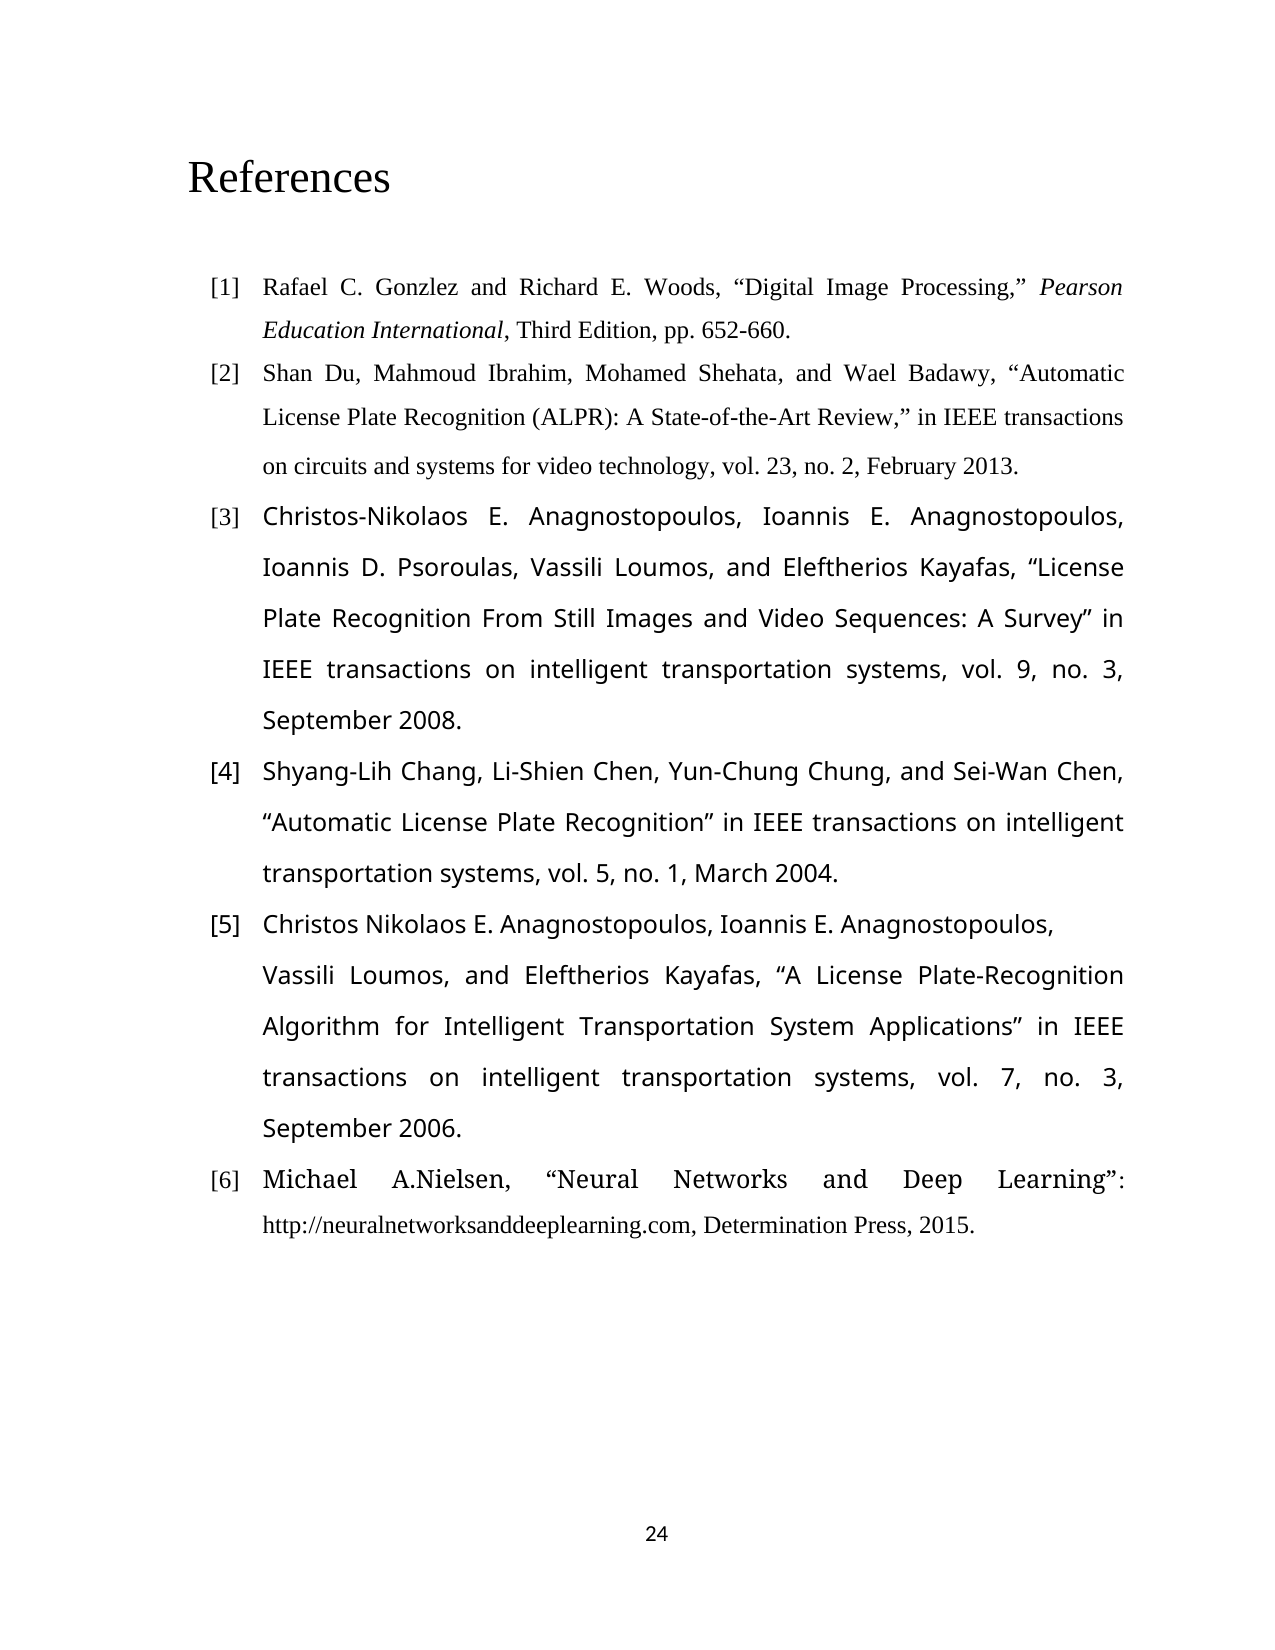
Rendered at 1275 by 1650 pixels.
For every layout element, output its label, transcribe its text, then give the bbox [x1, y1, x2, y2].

list Christos-Nikolaos E. Anagnostopoulos, Ioannis E. Anagnostopoulos, Ioannis D. Psoroulas, Vassili Loumos, and Eleftherios Kayafas, “License Plate Recognition From Still Images and Video Sequences: A Survey” in IEEE transactions on intelligent transportation systems, vol. 9, no. 3, September 2008. [225, 498, 1125, 737]
list Vassili Loumos, and Eleftherios Kayafas, “A License Plate-Recognition Algorithm for Intelligent Transportation System Applications” in IEEE transactions on intelligent transportation systems, vol. 7, no. 3, September 2006. [262, 958, 1125, 1145]
list Shan Du, Mahmoud Ibrahim, Mohamed Shehata, and Wael Badawy, “Automatic License Plate Recognition (ALPR): A State-of-the-Art Review,” in IEEE transactions on circuits and systems for video technology, vol. 23, no. 2, February 2013. [225, 358, 1125, 481]
list Shyang-Lih Chang, Li-Shien Chen, Yun-Chung Chung, and Sei-Wan Chen, “Automatic License Plate Recognition” in IEEE transactions on intelligent transportation systems, vol. 5, no. 1, March 2004. [225, 753, 1125, 890]
text References [187, 150, 1125, 203]
list Rafael C. Gonzlez and Richard E. Woods, “Digital Image Processing,” Pearson Education International, Third Edition, pp. 652-660. [225, 272, 1125, 344]
list Christos Nikolaos E. Anagnostopoulos, Ioannis E. Anagnostopoulos, [225, 907, 1125, 941]
list Michael A.Nielsen, “Neural Networks and Deep Learning”: http://neuralnetworksanddeeplearning.com, Determination Press, 2015. [225, 1162, 1125, 1239]
